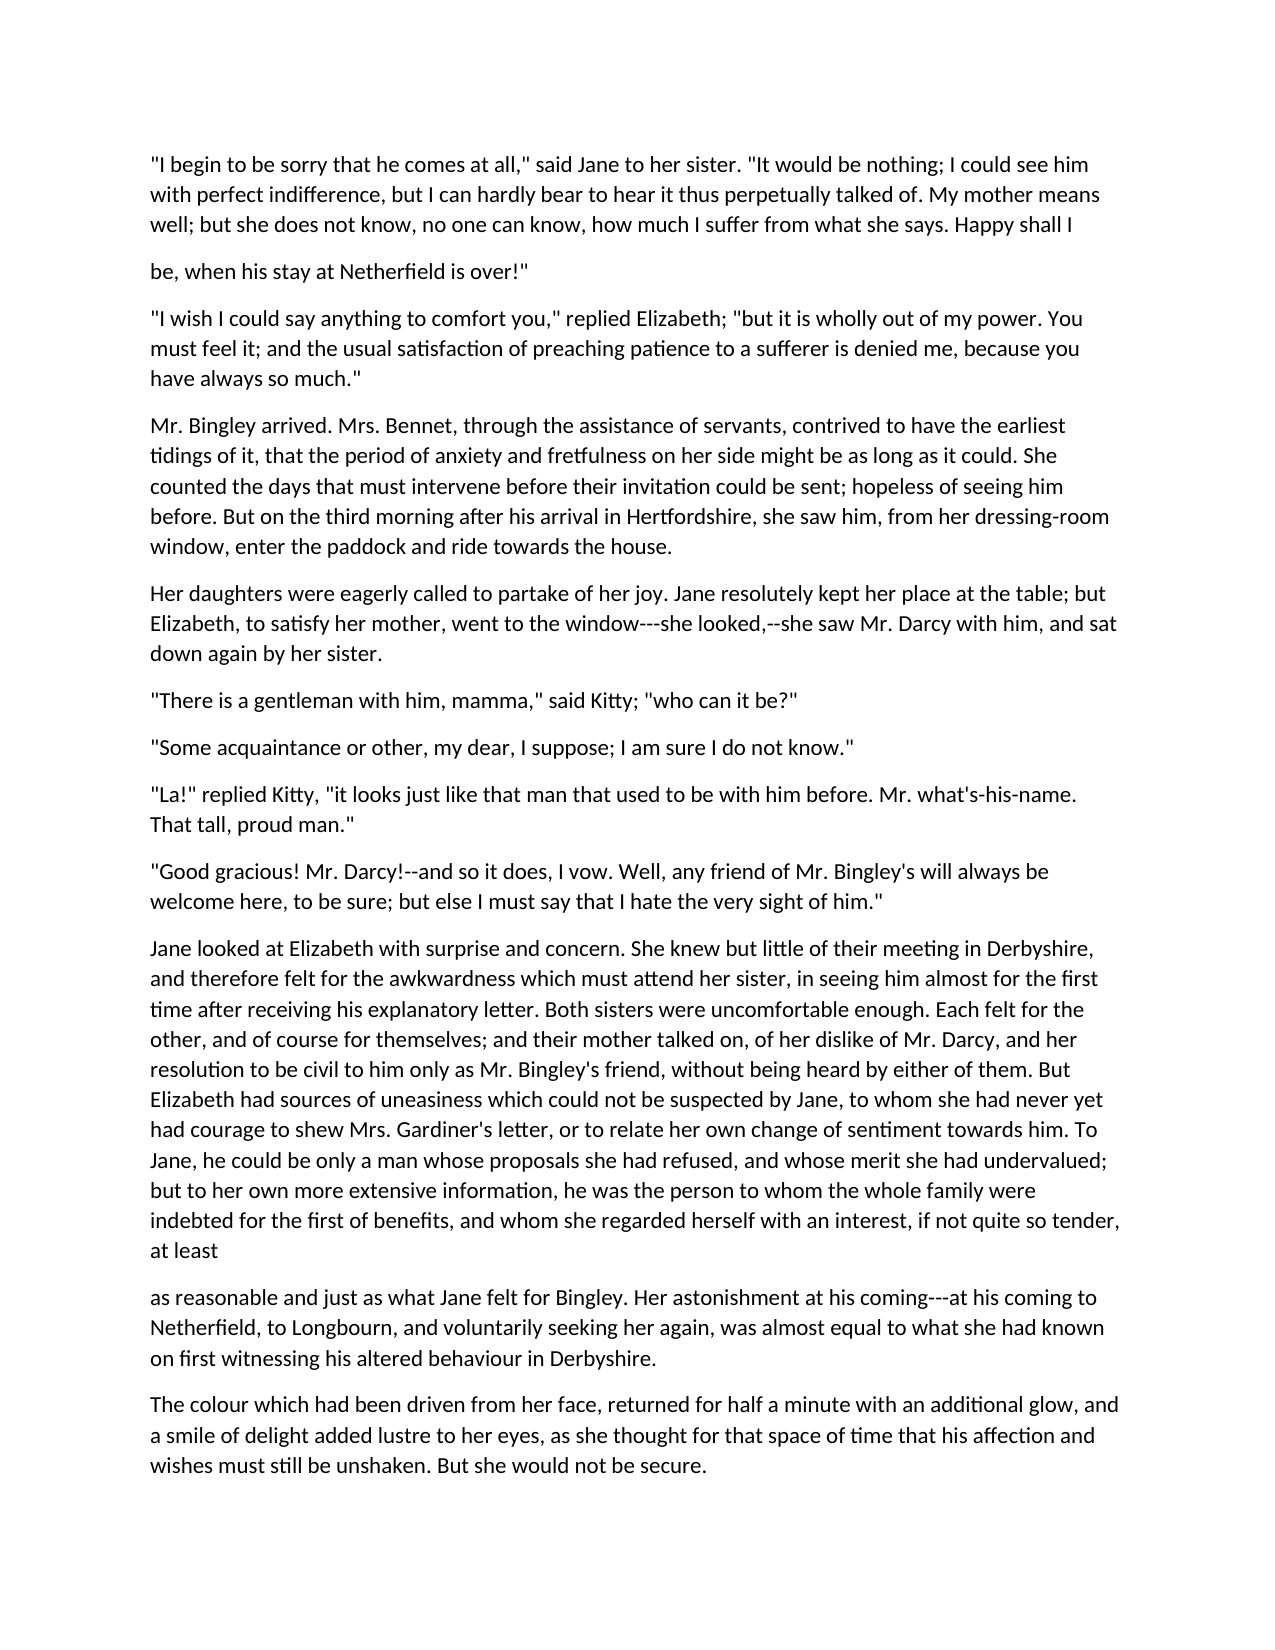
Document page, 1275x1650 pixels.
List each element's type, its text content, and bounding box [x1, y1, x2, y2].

text be, when his stay at Netherfield is over!" [150, 257, 1125, 285]
text Mr. Bingley arrived. Mrs. Bennet, through the assistance of servants, contrived to have the earliest tidings of it, that the period of anxiety and fretfulness on her side might be as long as it could. She counted the days that must intervene before their invitation could be sent; hopeless of seeing him before. But on the third morning after his arrival in Hertfordshire, she saw him, from her dressing-room window, enter the paddock and ride towards the house. [150, 411, 1125, 560]
text Jane looked at Elizabeth with surprise and concern. She knew but little of their meeting in Derbyshire, and therefore felt for the awkwardness which must attend her sister, in seeing him almost for the first time after receiving his explanatory letter. Both sisters were uncomfortable enough. Each felt for the other, and of course for themselves; and their mother talked on, of her dislike of Mr. Darcy, and her resolution to be civil to him only as Mr. Bingley's friend, without being heard by either of them. But Elizabeth had sources of uneasiness which could not be suspected by Jane, to whom she had never yet had courage to shew Mrs. Gardiner's letter, or to relate her own change of sentiment towards him. To Jane, he could be only a man whose proposals she had refused, and whose merit she had undervalued; but to her own more extensive information, he was the person to whom the whole family were indebted for the first of benefits, and whom she regarded herself with an interest, if not quite so tender, at least [150, 934, 1125, 1264]
text "I begin to be sorry that he comes at all," said Jane to her sister. "It would be nothing; I could see him with perfect indifference, but I can hardly bear to hear it thus perpetually talked of. My mother means well; but she does not know, no one can know, how much I suffer from what she says. Happy shall I [150, 150, 1125, 238]
text Her daughters were eagerly called to partake of her joy. Jane resolutely kept her place at the table; but Elizabeth, to satisfy her mother, went to the window---she looked,--she saw Mr. Darcy with him, and sat down again by her sister. [150, 579, 1125, 668]
text The colour which had been driven from her face, returned for half a minute with an additional glow, and a smile of delight added lustre to her eyes, as she thought for that space of time that his affection and wishes must still be unshaken. But she would not be secure. [150, 1391, 1125, 1479]
text "I wish I could say anything to comfort you," replied Elizabeth; "but it is wholly out of my power. You must feel it; and the usual satisfaction of preaching patience to a sufferer is denied me, because you have always so much." [150, 304, 1125, 393]
text "There is a gentleman with him, mamma," said Kitty; "who can it be?" [150, 686, 1125, 714]
text "Some acquaintance or other, my dear, I suppose; I am sure I do not know." [150, 733, 1125, 761]
text "Good gracious! Mr. Darcy!--and so it does, I vow. Well, any friend of Mr. Bingley's will always be welcome here, to be sure; but else I must say that I hate the very sight of him." [150, 857, 1125, 916]
text "La!" replied Kitty, "it looks just like that man that used to be with him before. Mr. what's-his-name. That tall, proud man." [150, 780, 1125, 838]
text as reasonable and just as what Jane felt for Bingley. Her astonishment at his coming---at his coming to Netherfield, to Longbourn, and voluntarily seeking her again, was almost equal to what she had known on first witnessing his altered behaviour in Derbyshire. [150, 1283, 1125, 1372]
